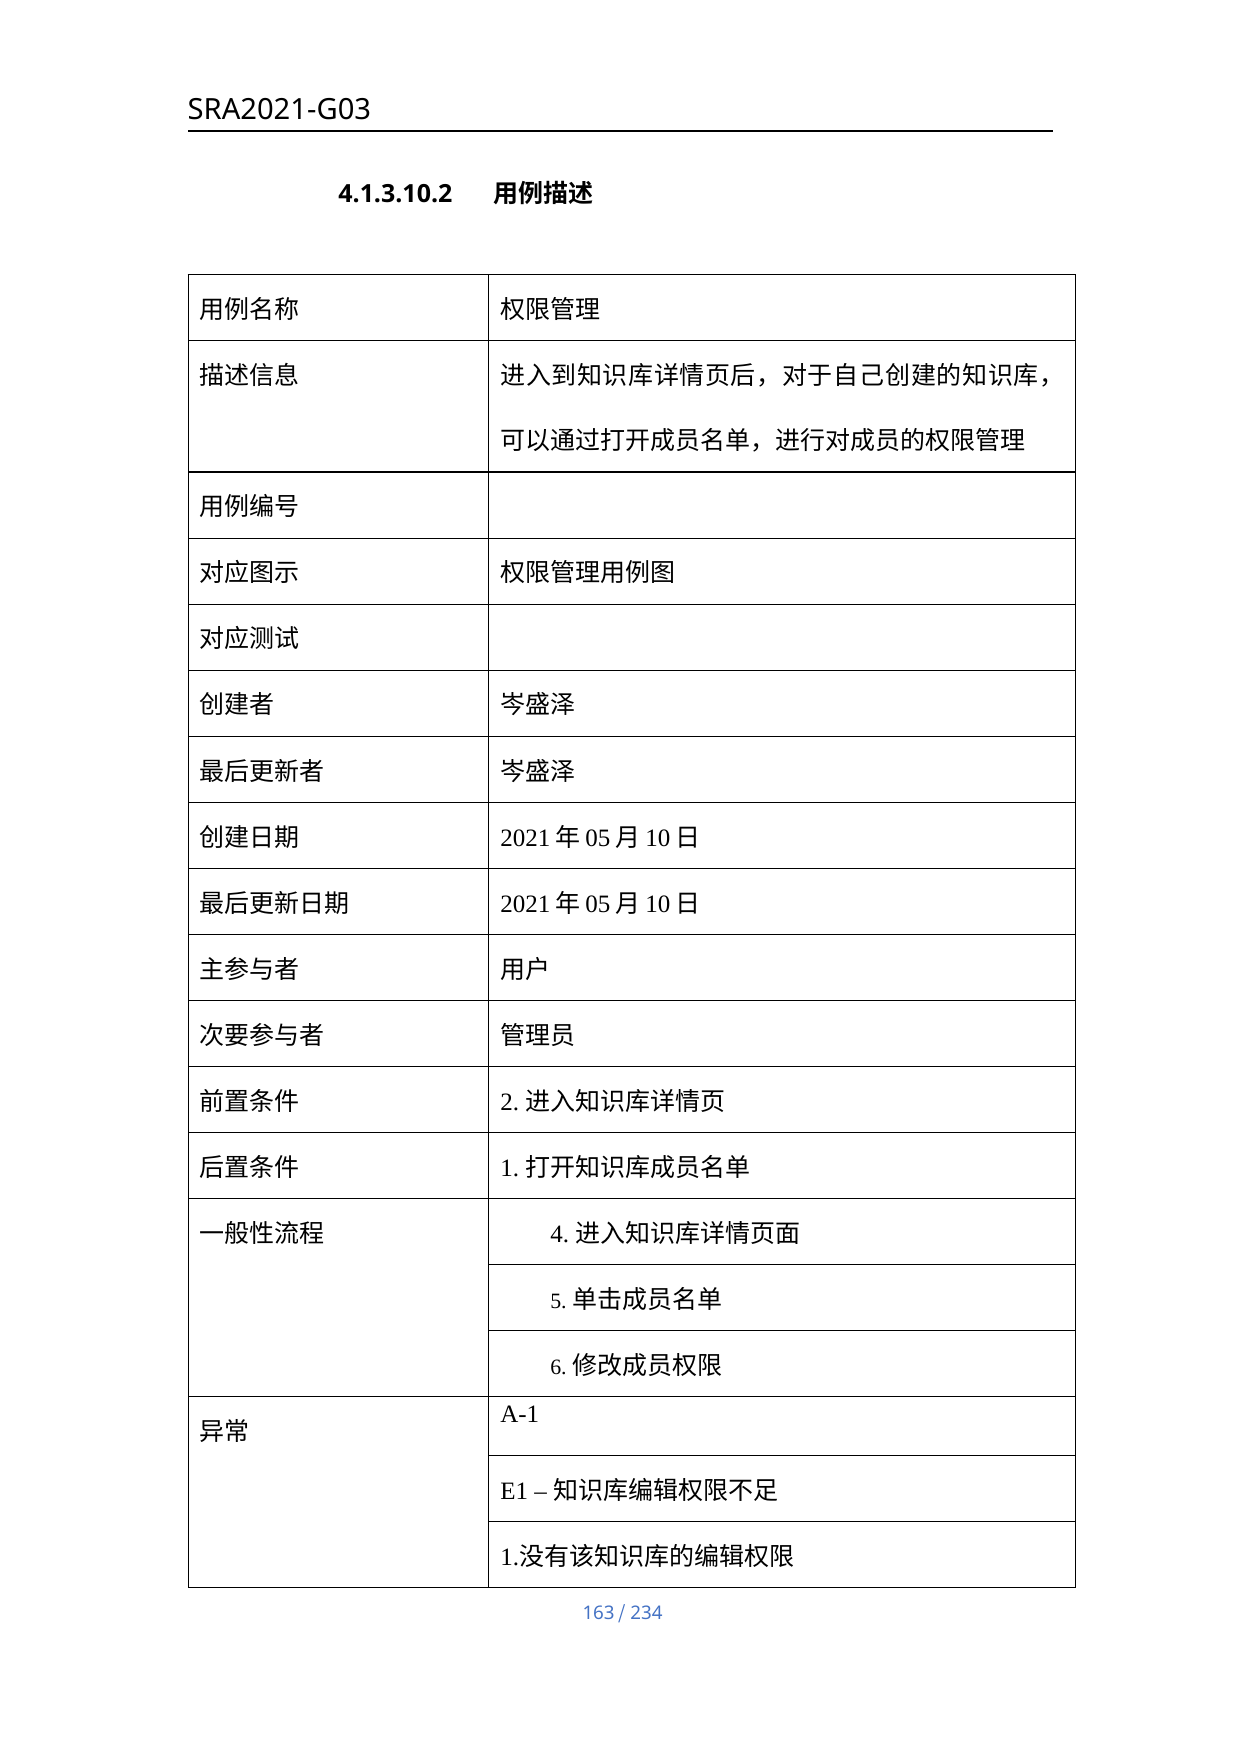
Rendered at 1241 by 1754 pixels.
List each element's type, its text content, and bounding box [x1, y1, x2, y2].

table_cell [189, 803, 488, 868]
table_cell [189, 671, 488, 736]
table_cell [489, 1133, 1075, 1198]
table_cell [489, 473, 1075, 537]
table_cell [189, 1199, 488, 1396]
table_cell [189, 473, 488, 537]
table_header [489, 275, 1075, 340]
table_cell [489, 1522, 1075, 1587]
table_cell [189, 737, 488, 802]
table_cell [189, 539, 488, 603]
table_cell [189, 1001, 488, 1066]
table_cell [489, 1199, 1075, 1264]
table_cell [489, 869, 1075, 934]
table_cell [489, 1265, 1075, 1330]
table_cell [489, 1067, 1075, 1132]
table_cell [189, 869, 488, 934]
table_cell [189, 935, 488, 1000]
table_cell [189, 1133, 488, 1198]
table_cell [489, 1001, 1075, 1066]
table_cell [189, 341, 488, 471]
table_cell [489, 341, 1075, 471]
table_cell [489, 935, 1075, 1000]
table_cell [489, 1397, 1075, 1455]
subtitle 用例描述 [187, 159, 1053, 224]
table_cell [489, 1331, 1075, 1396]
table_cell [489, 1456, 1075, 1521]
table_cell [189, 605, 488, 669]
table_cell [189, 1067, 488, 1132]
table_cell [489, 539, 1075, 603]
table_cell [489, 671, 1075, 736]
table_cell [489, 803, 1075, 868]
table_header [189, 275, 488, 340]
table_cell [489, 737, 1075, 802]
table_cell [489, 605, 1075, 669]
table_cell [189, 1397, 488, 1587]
